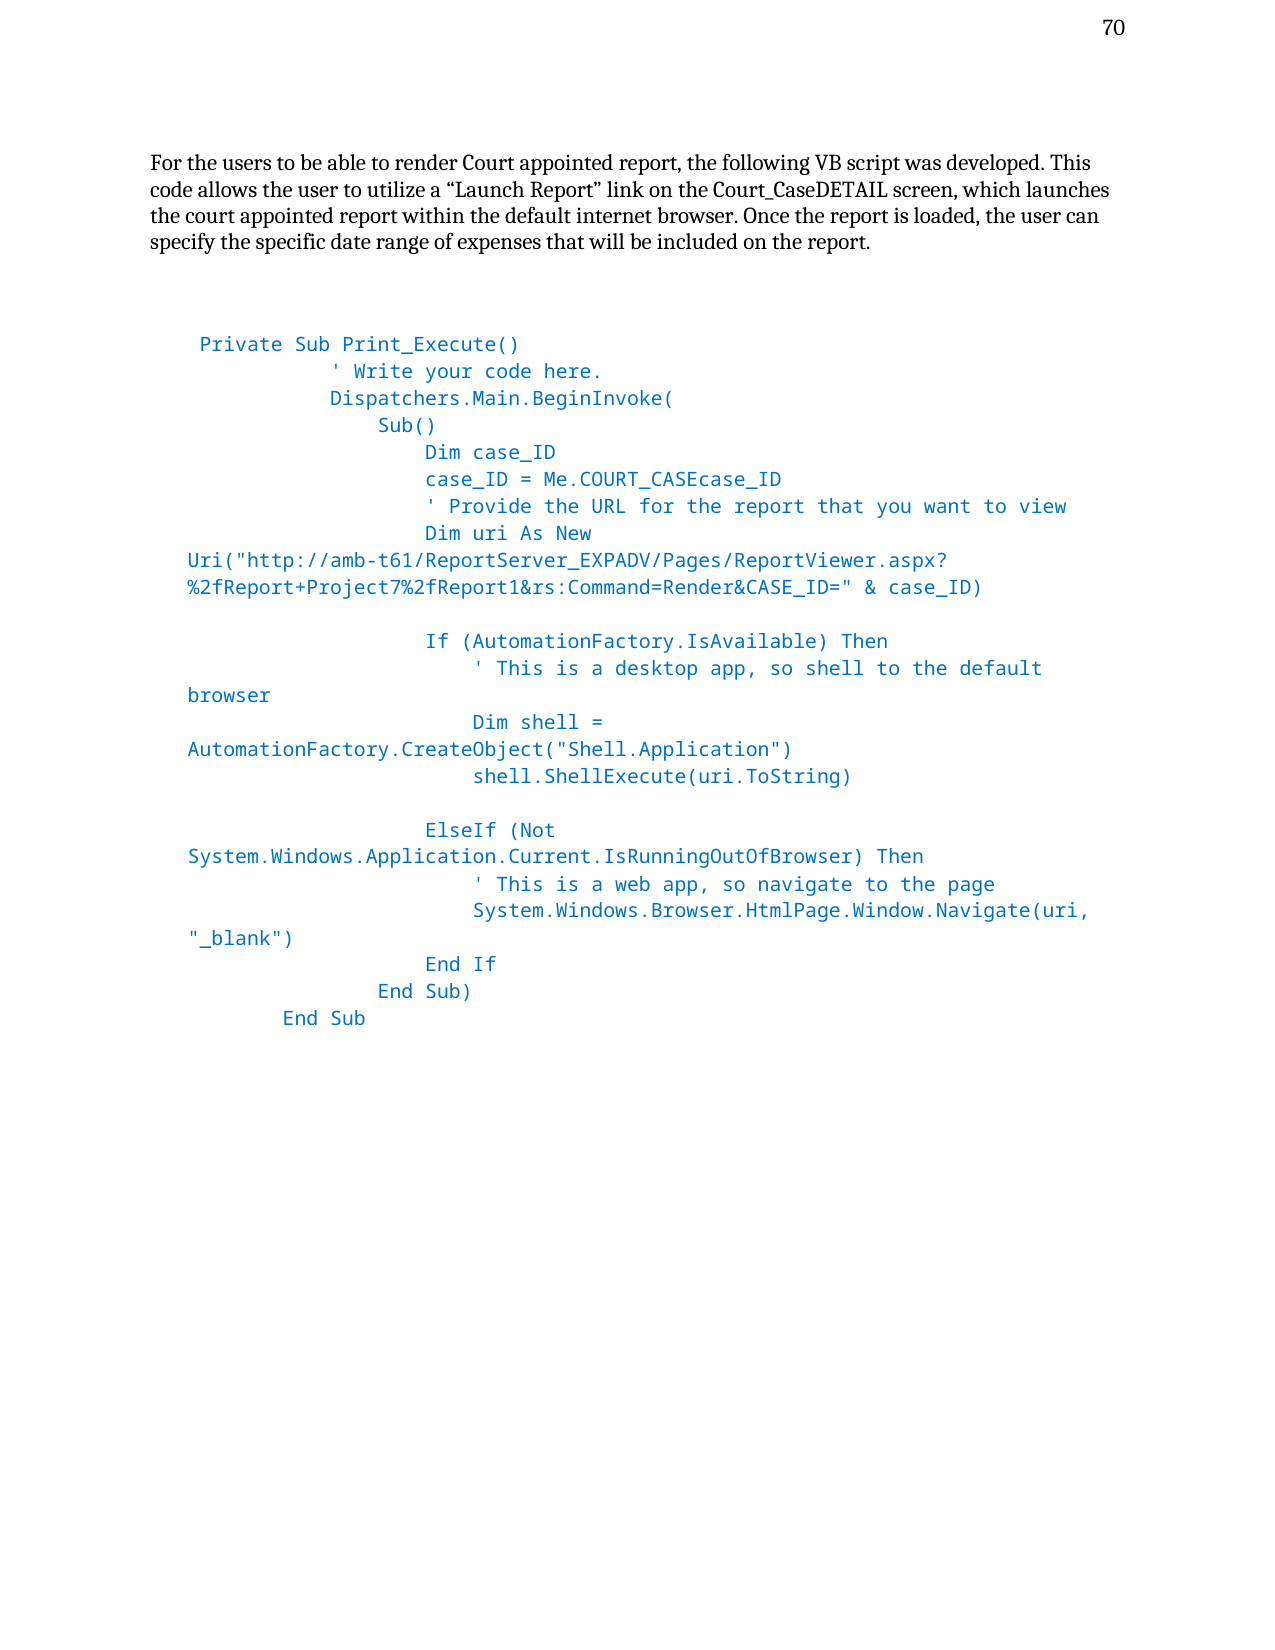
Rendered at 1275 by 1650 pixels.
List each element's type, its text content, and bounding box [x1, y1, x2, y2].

text End Sub [187, 1005, 1125, 1032]
text ' Write your code here. [187, 357, 1125, 384]
text End If [187, 951, 1125, 978]
text Private Sub Print_Execute() [187, 330, 1125, 357]
text ' This is a web app, so navigate to the page [187, 870, 1125, 897]
text For the users to be able to render Court appointed report, the following VB script was developed. This code allows the user to utilize a “Launch Report” link on the Court_CaseDETAIL screen, which launches the court appointed report within the default internet browser. Once the report is loaded, the user can specify the specific date range of expenses that will be included on the report. [150, 150, 1125, 255]
text System.Windows.Browser.HtmlPage.Window.Navigate(uri, "_blank") [187, 897, 1125, 951]
text shell.ShellExecute(uri.ToString) [187, 762, 1125, 789]
text ' Provide the URL for the report that you want to view [187, 492, 1125, 519]
text Dispatchers.Main.BeginInvoke( [187, 384, 1125, 411]
text Dim uri As New Uri("http://amb-t61/ReportServer_EXPADV/Pages/ReportViewer.aspx?%2fReport+Project7%2fReport1&rs:Command=Render&CASE_ID=" & case_ID) [187, 519, 1125, 600]
text ' This is a desktop app, so shell to the default browser [187, 654, 1125, 708]
text If (AutomationFactory.IsAvailable) Then [187, 627, 1125, 654]
text Sub() [187, 411, 1125, 438]
text ElseIf (Not System.Windows.Application.Current.IsRunningOutOfBrowser) Then [187, 816, 1125, 870]
text Dim case_ID [187, 438, 1125, 465]
text Dim shell = AutomationFactory.CreateObject("Shell.Application") [187, 708, 1125, 762]
text End Sub) [187, 978, 1125, 1005]
text case_ID = Me.COURT_CASEcase_ID [187, 465, 1125, 492]
